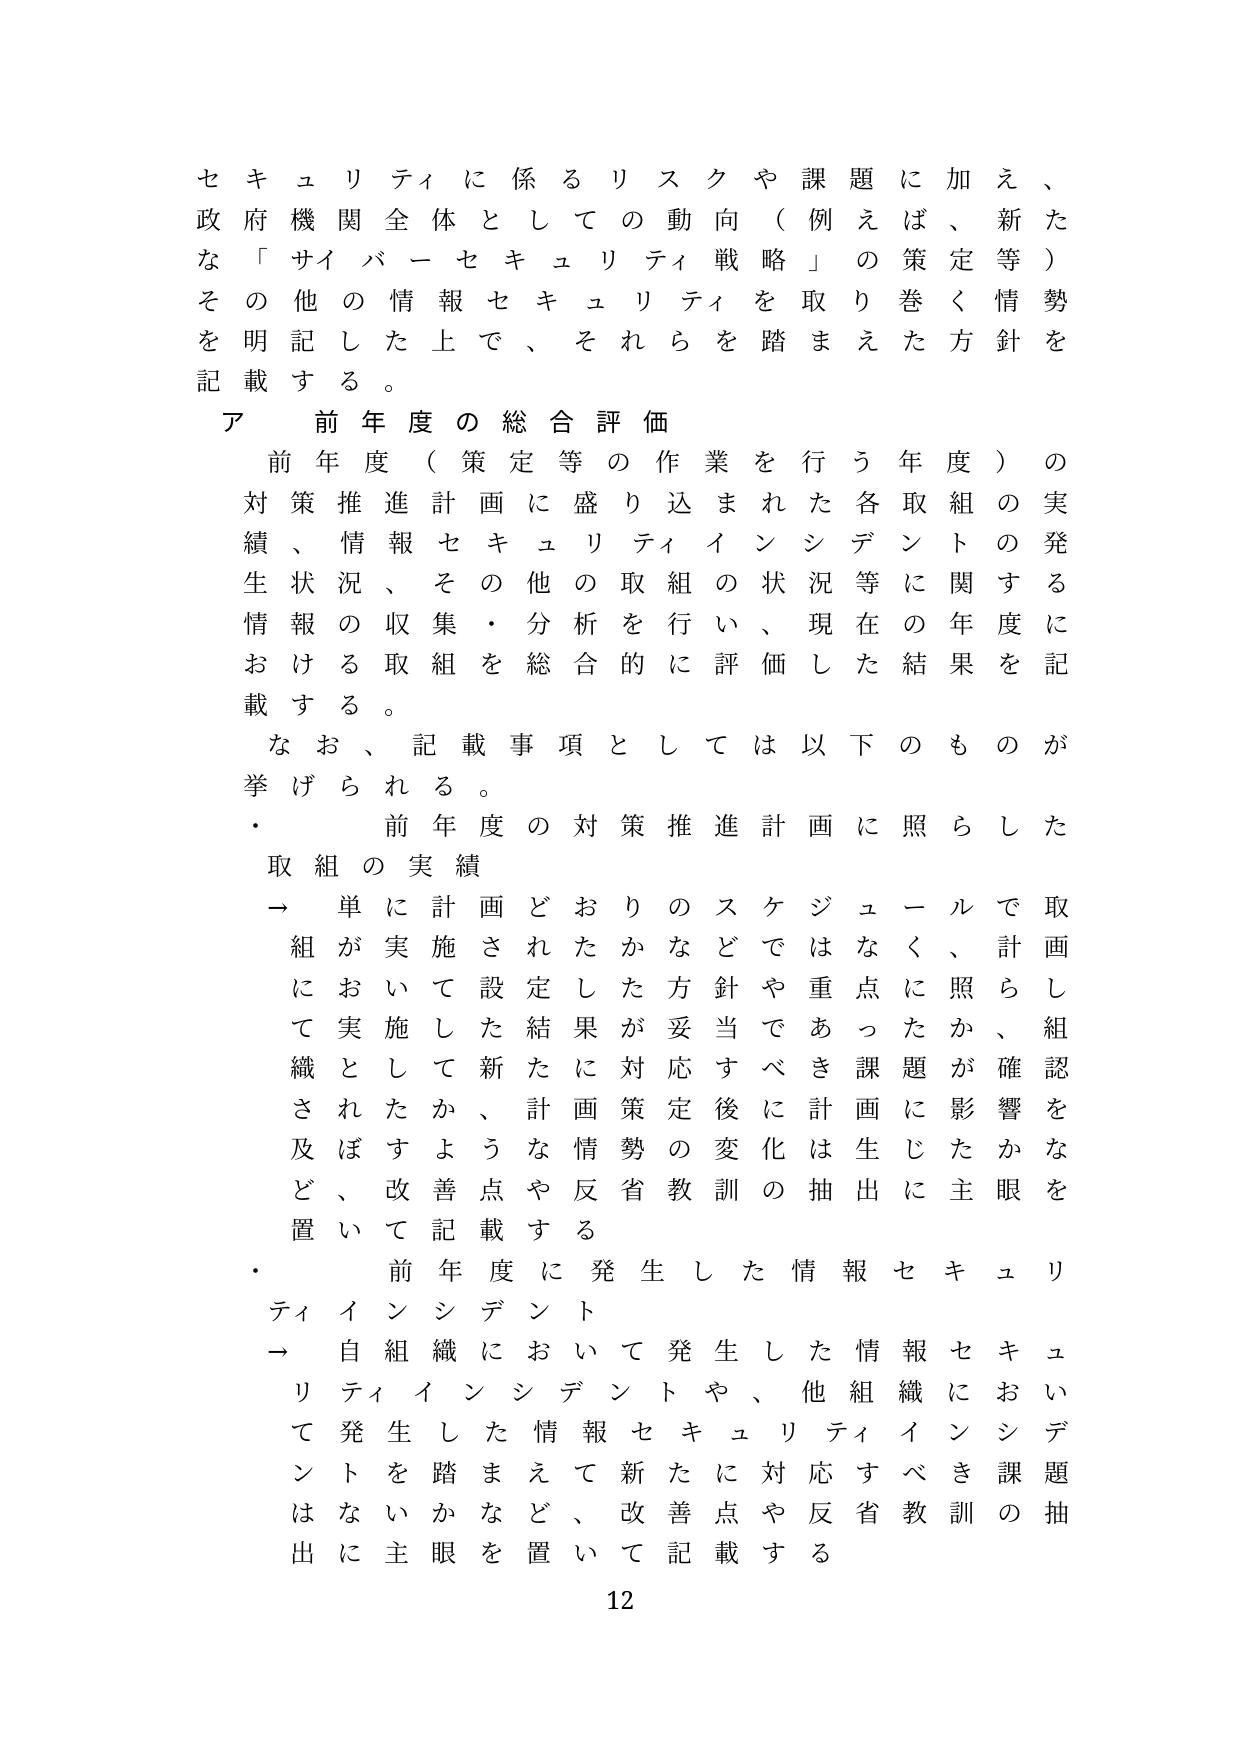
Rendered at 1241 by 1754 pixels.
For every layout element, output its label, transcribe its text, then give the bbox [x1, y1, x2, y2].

text ア 前年度の総合評価 [173, 400, 1091, 441]
list → 単に計画どおりのスケジュールで取組が実施されたかなどではなく、計画において設定した方針や重点に照らして実施した結果が妥当であったか、組織として新たに対応すべき課題が確認されたか、計画策定後に計画に影響を及ぼすような情勢の変化は生じたかなど、改善点や反省教訓の抽出に主眼を置いて記載する [243, 885, 1091, 1249]
list 前年度の対策推進計画に照らした取組の実績 [220, 804, 1091, 885]
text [193, 158, 1091, 400]
list 前年度に発生した情報セキュリティインシデント [220, 1249, 1091, 1330]
text なお、記載事項としては以下のものが挙げられる。 [223, 724, 1091, 804]
text 前年度（策定等の作業を行う年度）の対策推進計画に盛り込まれた各取組の実績、情報セキュリティインシデントの発生状況、その他の取組の状況等に関する情報の収集・分析を行い、現在の年度における取組を総合的に評価した結果を記載する。 [223, 441, 1091, 724]
list → 自組織において発生した情報セキュリティインシデントや、他組織において発生した情報セキュリティインシデントを踏まえて新たに対応すべき課題はないかなど、改善点や反省教訓の抽出に主眼を置いて記載する [244, 1330, 1091, 1572]
